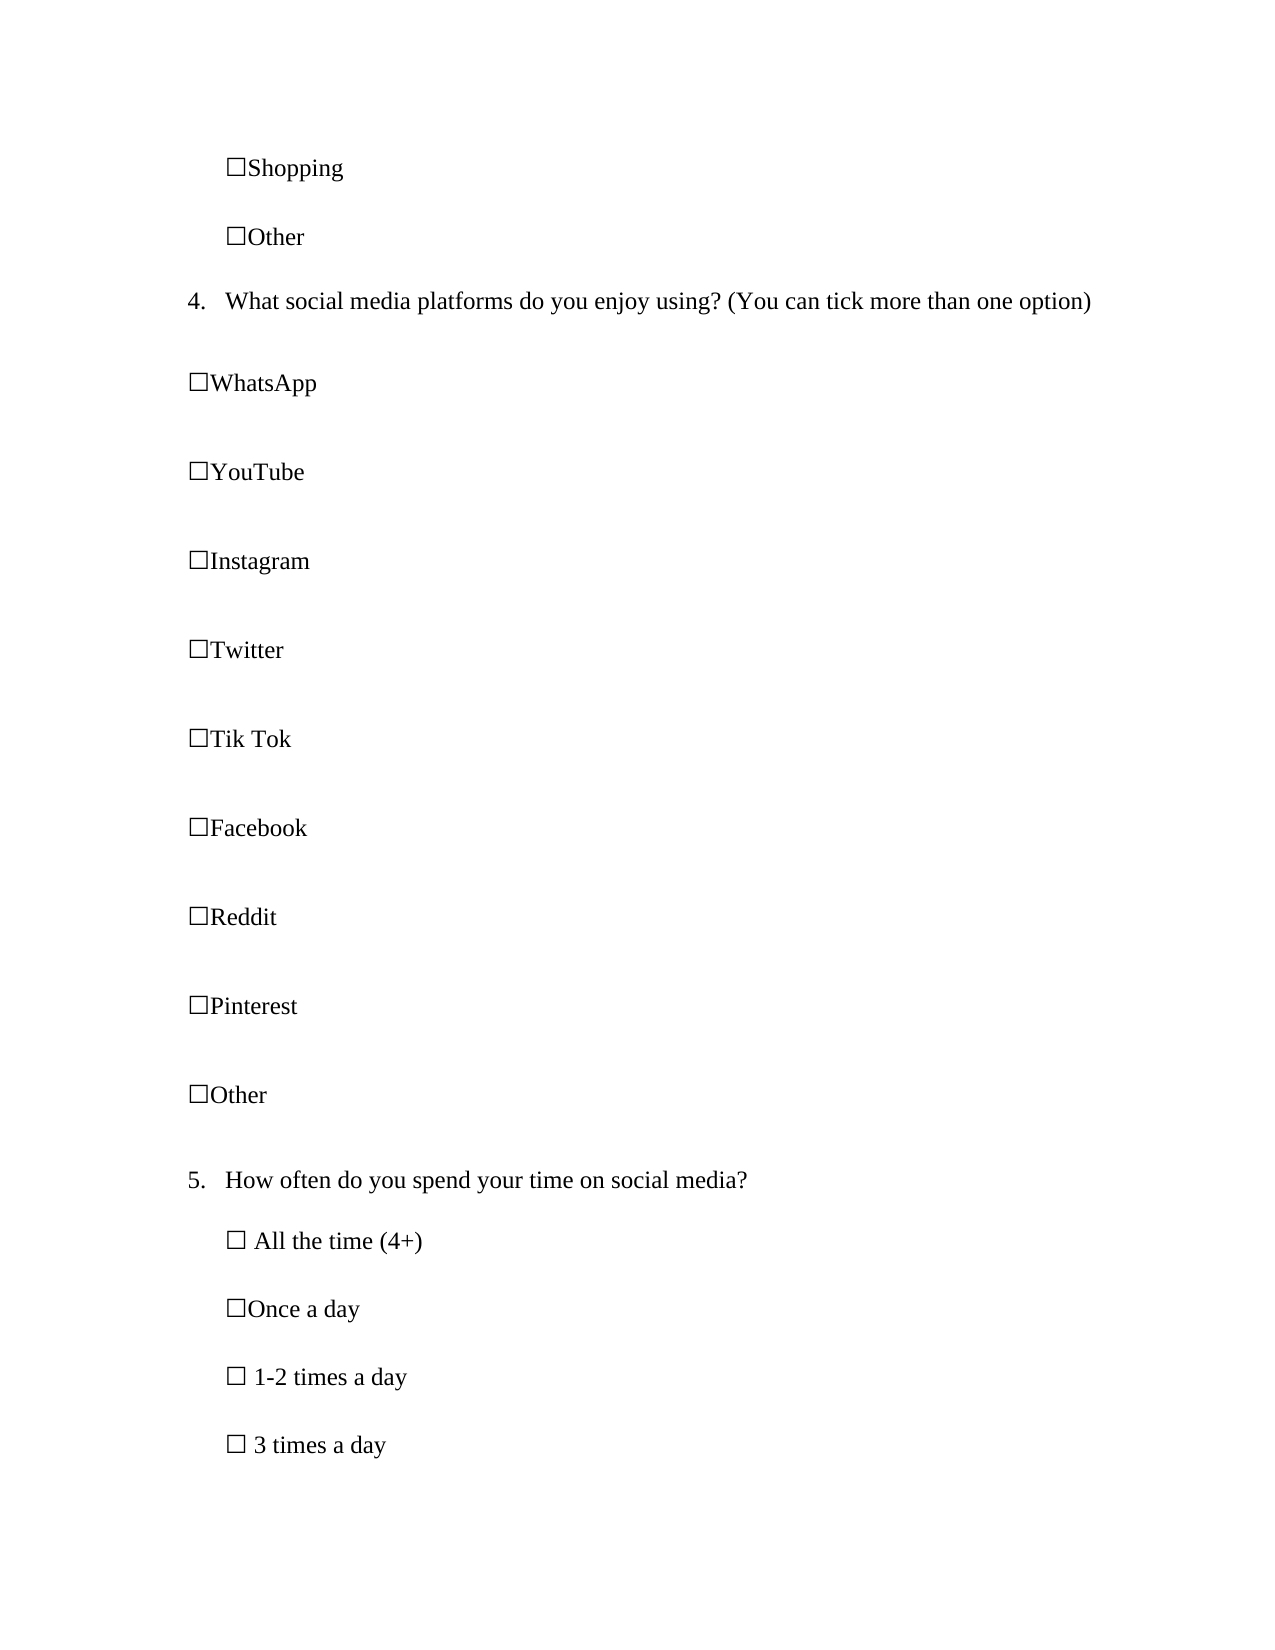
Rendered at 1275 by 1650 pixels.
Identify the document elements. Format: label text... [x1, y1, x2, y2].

text YouTube [187, 453, 1125, 488]
text Facebook [187, 809, 1125, 843]
list Shopping [225, 150, 1125, 184]
list 3 times a day [225, 1427, 1125, 1461]
text Pinterest [187, 987, 1125, 1021]
list How often do you spend your time on social media? [187, 1165, 1125, 1194]
list 1-2 times a day [225, 1359, 1125, 1393]
text Twitter [187, 631, 1125, 666]
list Other [225, 218, 1125, 252]
list What social media platforms do you enjoy using? (You can tick more than one option) [187, 286, 1125, 315]
text Tik Tok [187, 720, 1125, 754]
text Reddit [187, 898, 1125, 932]
text WhatsApp [187, 364, 1125, 399]
text Other [187, 1076, 1125, 1110]
list All the time (4+) [225, 1223, 1125, 1257]
text Instagram [187, 542, 1125, 577]
list Once a day [225, 1291, 1125, 1325]
